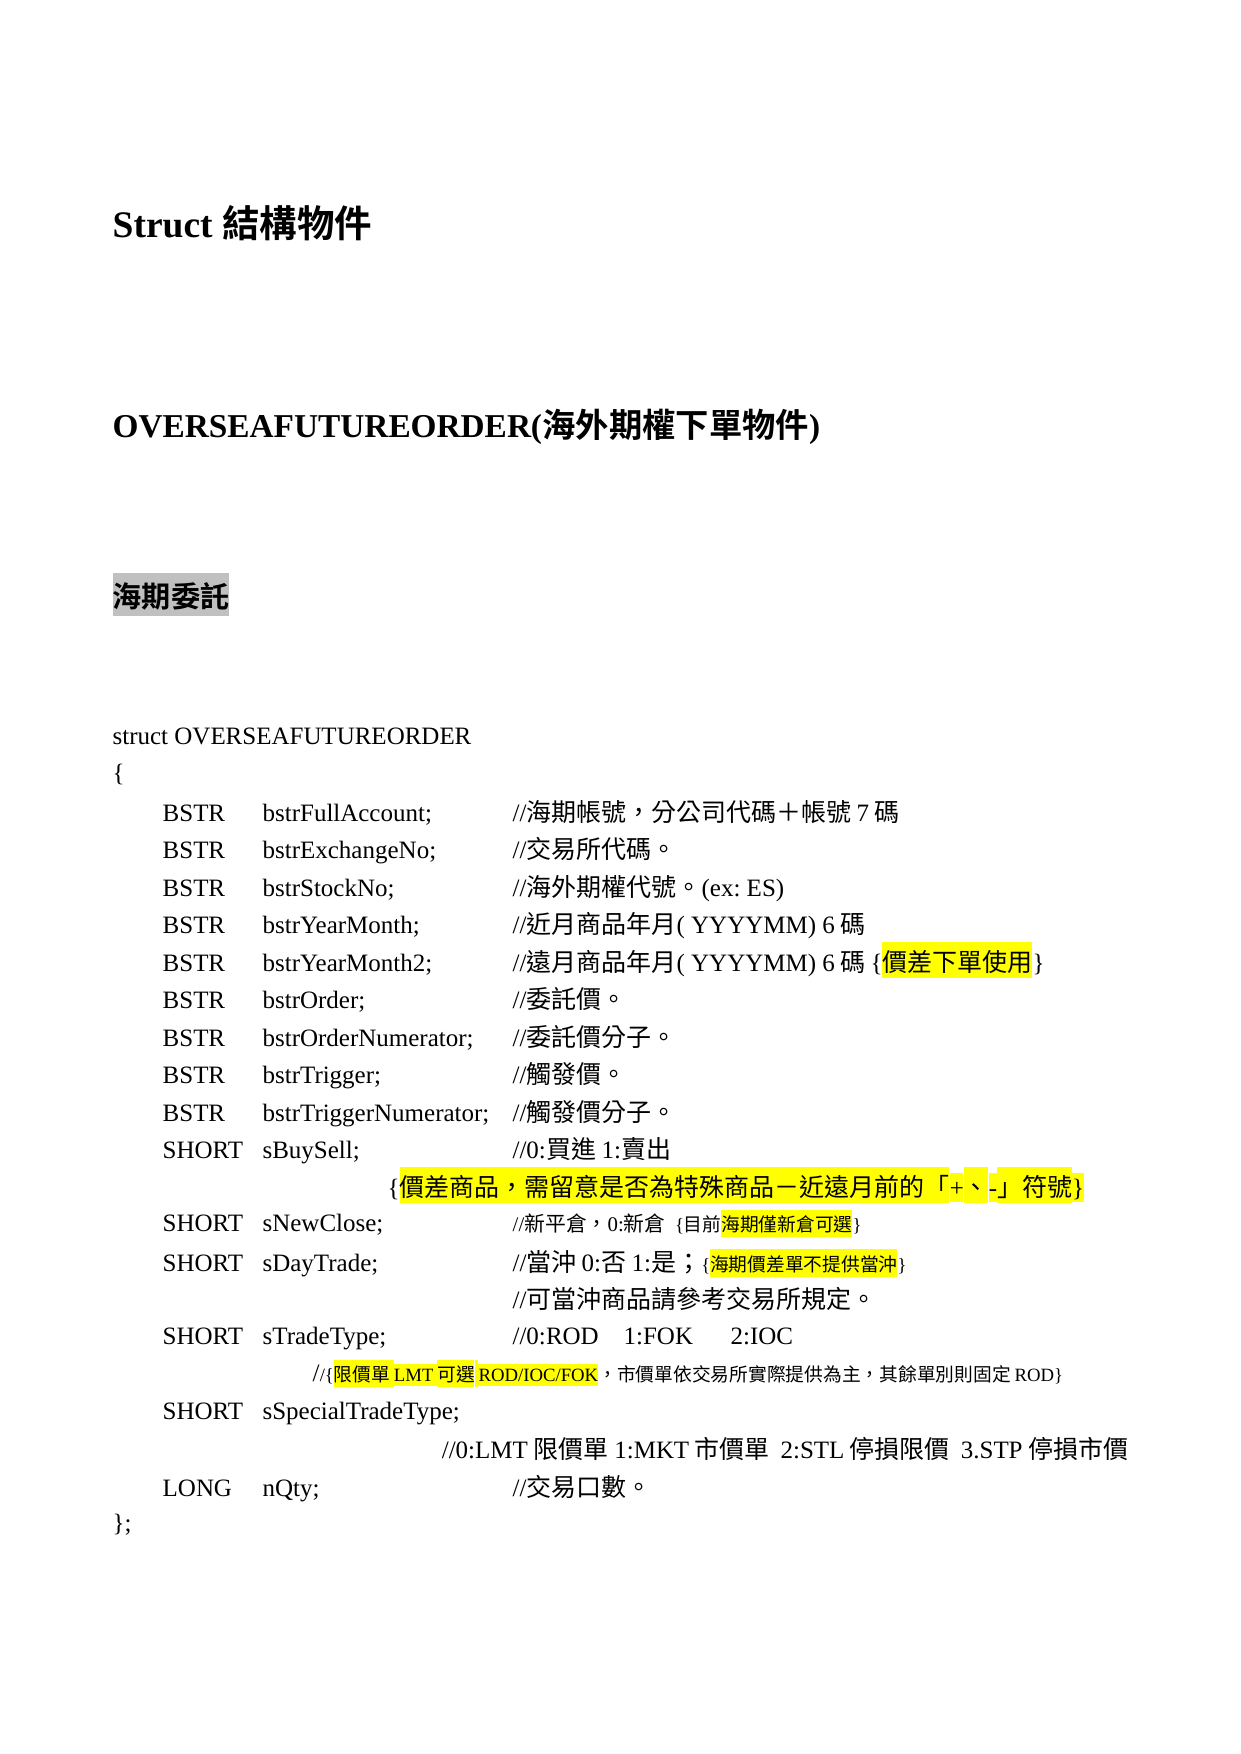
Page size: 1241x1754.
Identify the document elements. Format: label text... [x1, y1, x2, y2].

text LONG nQty; //交易口數。 [112, 1467, 1128, 1504]
text { [112, 754, 1128, 792]
text BSTR bstrFullAccount; //海期帳號，分公司代碼＋帳號7碼 [112, 792, 1128, 829]
text BSTR bstrTriggerNumerator; //觸發價分子。 [112, 1092, 1128, 1129]
text BSTR bstrOrderNumerator; //委託價分子。 [112, 1017, 1128, 1054]
text BSTR bstrYearMonth2; //遠月商品年月( YYYYMM) 6碼 {價差下單使用} [112, 942, 1128, 979]
text //0:LMT 限價單 1:MKT市價單 2:STL停損限價 3.STP 停損市價 [112, 1429, 1128, 1467]
text BSTR bstrOrder; //委託價。 [112, 979, 1128, 1017]
text SHORT sTradeType; //0:ROD 1:FOK 2:IOC [112, 1317, 1128, 1354]
text }; [112, 1504, 1128, 1542]
text BSTR bstrTrigger; //觸發價。 [112, 1054, 1128, 1092]
text struct OVERSEAFUTUREORDER [112, 717, 1128, 754]
text SHORT sDayTrade; //當沖0:否 1:是；{海期價差單不提供當沖} //可當沖商品請參考交易所規定。 [112, 1242, 1128, 1317]
text //{限價單LMT可選ROD/IOC/FOK，市價單依交易所實際提供為主，其餘單別則固定ROD} [262, 1354, 1128, 1392]
subtitle 海期委託 [112, 557, 1128, 632]
text BSTR bstrStockNo; //海外期權代號。(ex: ES) [112, 867, 1128, 904]
text BSTR bstrExchangeNo; //交易所代碼。 [112, 829, 1128, 867]
text SHORT sSpecialTradeType; [112, 1392, 1128, 1429]
text {價差商品，需留意是否為特殊商品－近遠月前的「+、-」符號} [112, 1167, 1128, 1204]
text BSTR bstrYearMonth; //近月商品年月( YYYYMM) 6碼 [112, 904, 1128, 942]
subtitle Struct 結構物件 [112, 183, 1128, 258]
subtitle OVERSEAFUTUREORDER(海外期權下單物件) [112, 386, 1128, 461]
text SHORT sBuySell; //0:買進 1:賣出 [112, 1129, 1128, 1167]
text SHORT sNewClose; //新平倉，0:新倉 {目前海期僅新倉可選} [112, 1204, 1128, 1242]
